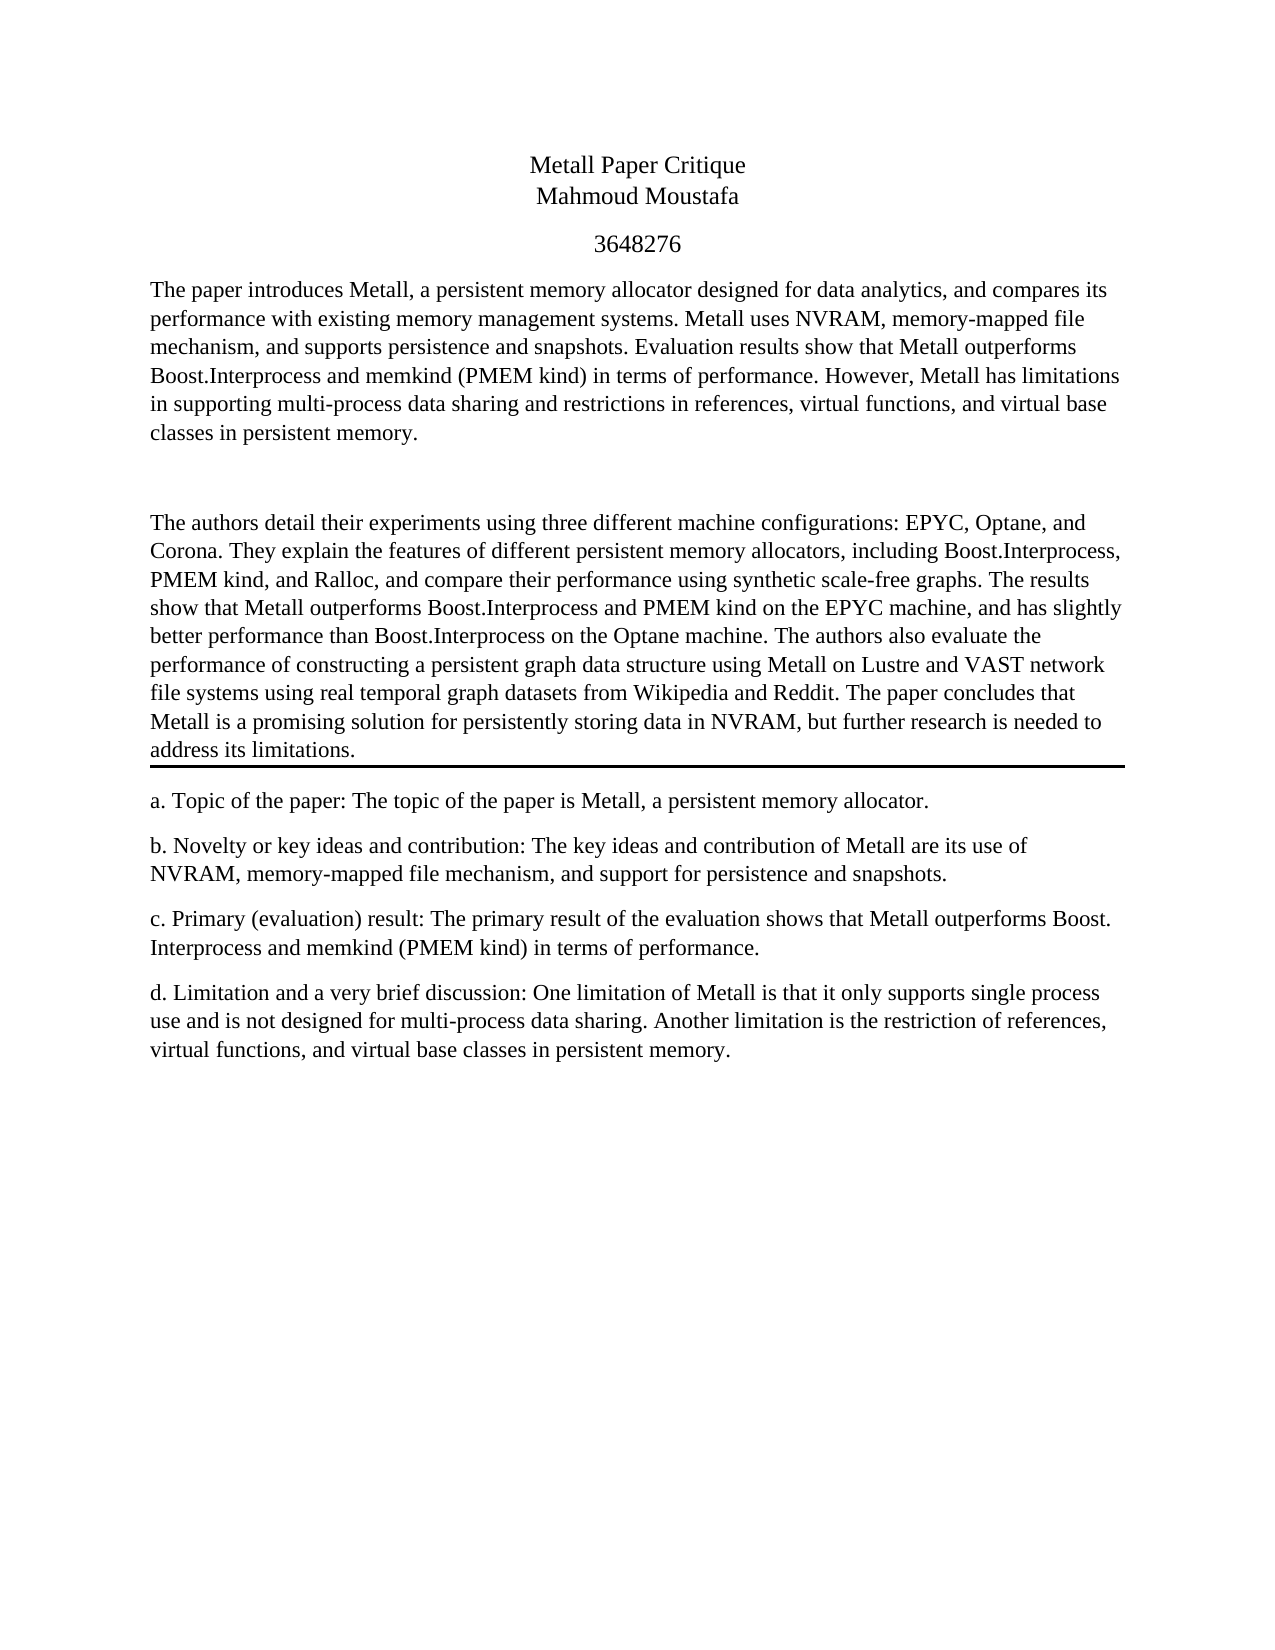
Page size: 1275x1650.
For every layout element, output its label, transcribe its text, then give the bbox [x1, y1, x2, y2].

text The authors detail their experiments using three different machine configurations: EPYC, Optane, and Corona. They explain the features of different persistent memory allocators, including Boost.Interprocess, PMEM kind, and Ralloc, and compare their performance using synthetic scale-free graphs. The results show that Metall outperforms Boost.Interprocess and PMEM kind on the EPYC machine, and has slightly better performance than Boost.Interprocess on the Optane machine. The authors also evaluate the performance of constructing a persistent graph data structure using Metall on Lustre and VAST network file systems using real temporal graph datasets from Wikipedia and Reddit. The paper concludes that Metall is a promising solution for persistently storing data in NVRAM, but further research is needed to address its limitations. [150, 509, 1125, 765]
text a. Topic of the paper: The topic of the paper is Metall, a persistent memory allocator. [150, 787, 1125, 813]
text d. Limitation and a very brief discussion: One limitation of Metall is that it only supports single process use and is not designed for multi-process data sharing. Another limitation is the restriction of references, virtual functions, and virtual base classes in persistent memory. [150, 979, 1125, 1062]
text 3648276 [150, 229, 1125, 257]
text c. Primary (evaluation) result: The primary result of the evaluation shows that Metall outperforms Boost. Interprocess and memkind (PMEM kind) in terms of performance. [150, 905, 1125, 960]
text The paper introduces Metall, a persistent memory allocator designed for data analytics, and compares its performance with existing memory management systems. Metall uses NVRAM, memory-mapped file mechanism, and supports persistence and snapshots. Evaluation results show that Metall outperforms Boost.Interprocess and memkind (PMEM kind) in terms of performance. However, Metall has limitations in supporting multi-process data sharing and restrictions in references, virtual functions, and virtual base classes in persistent memory. [150, 276, 1125, 445]
text b. Novelty or key ideas and contribution: The key ideas and contribution of Metall are its use of NVRAM, memory-mapped file mechanism, and support for persistence and snapshots. [150, 832, 1125, 887]
text Metall Paper Critique Mahmoud Moustafa [150, 150, 1125, 210]
